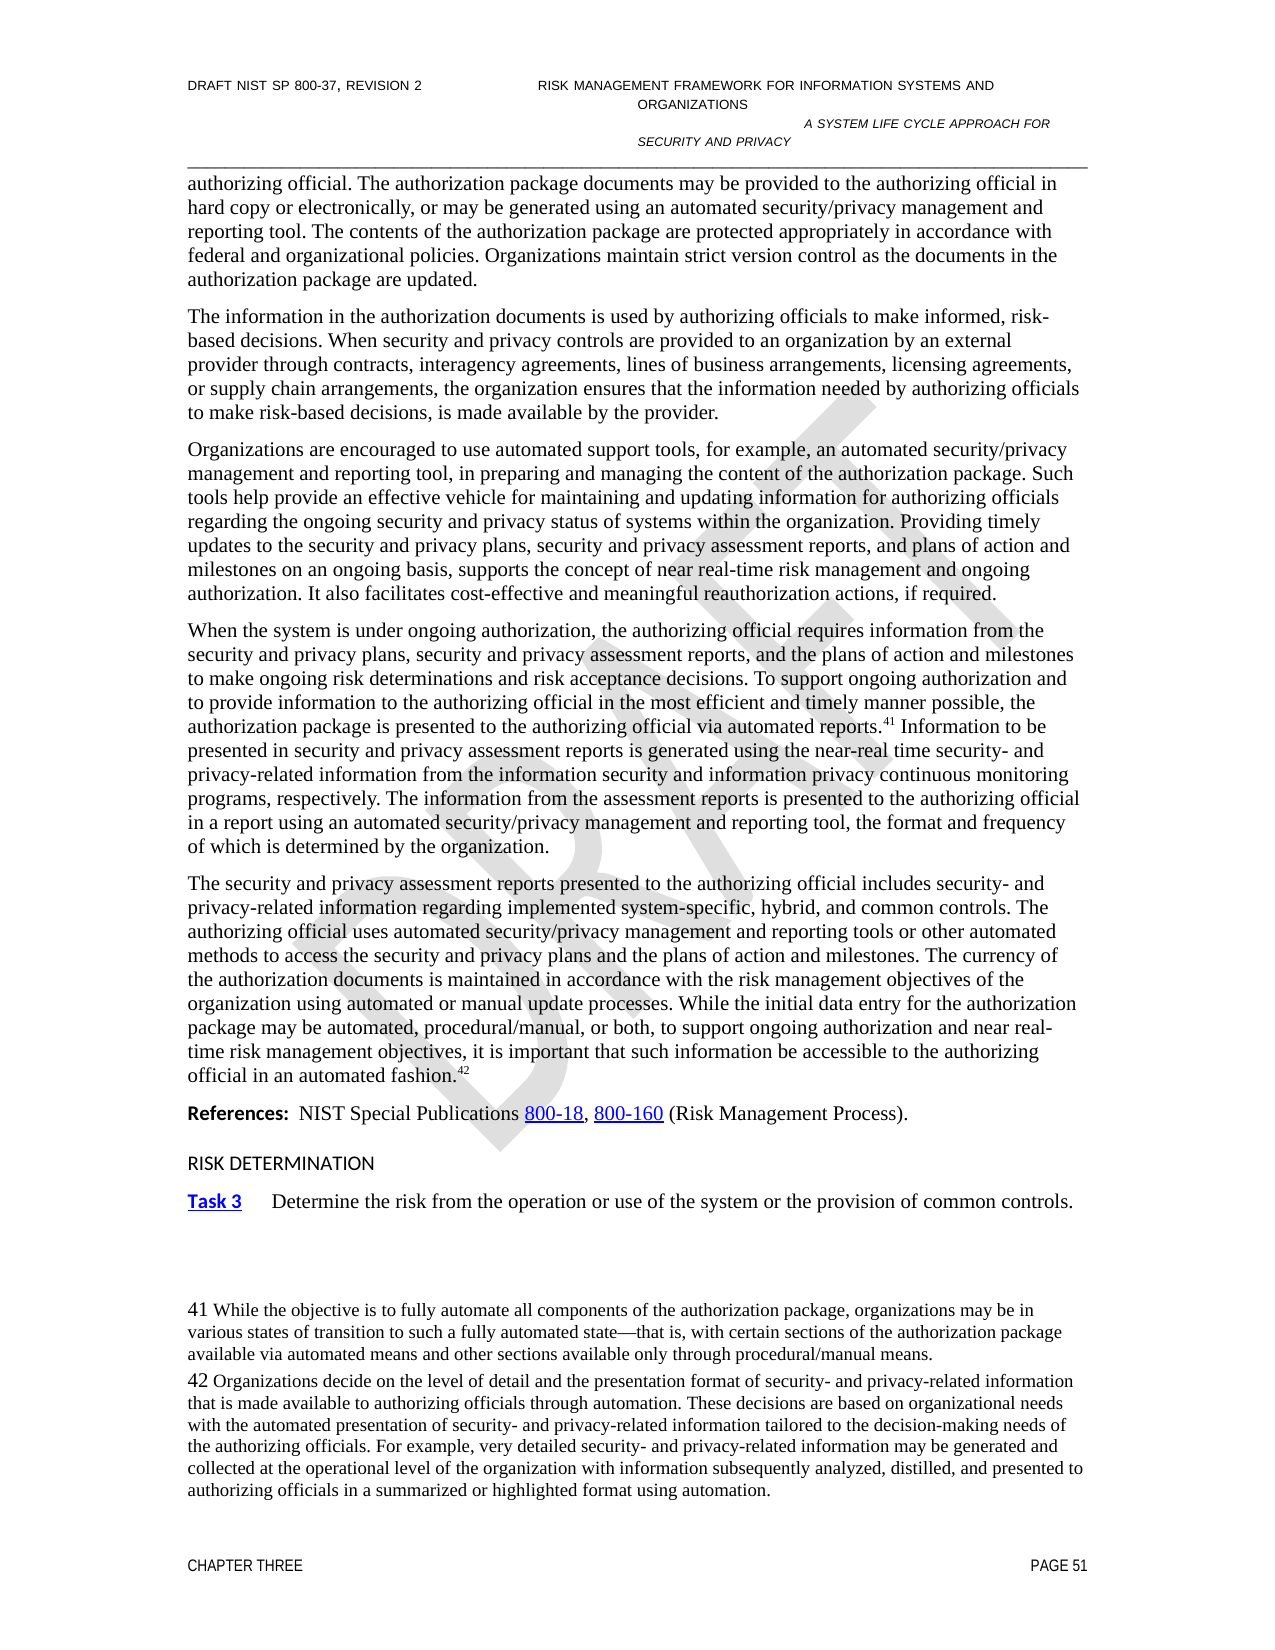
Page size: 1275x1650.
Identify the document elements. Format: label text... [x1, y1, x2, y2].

text The security and privacy assessment reports presented to the authorizing official includes security- and privacy-related information regarding implemented system-specific, hybrid, and common controls. The authorizing official uses automated security/privacy management and reporting tools or other automated methods to access the security and privacy plans and the plans of action and milestones. The currency of the authorization documents is maintained in accordance with the risk management objectives of the organization using automated or manual update processes. While the initial data entry for the authorization package may be automated, procedural/manual, or both, to support ongoing authorization and near real-time risk management objectives, it is important that such information be accessible to the authorizing official in an automated fashion. [187, 871, 1087, 1087]
text When the system is under ongoing authorization, the authorizing official requires information from the security and privacy plans, security and privacy assessment reports, and the plans of action and milestones to make ongoing risk determinations and risk acceptance decisions. To support ongoing authorization and to provide information to the authorizing official in the most efficient and timely manner possible, the authorization package is presented to the authorizing official via automated reports. Information to be presented in security and privacy assessment reports is generated using the near-real time security- and privacy-related information from the information security and information privacy continuous monitoring programs, respectively. The information from the assessment reports is presented to the authorizing official in a report using an automated security/privacy management and reporting tool, the format and frequency of which is determined by the organization. [187, 617, 1087, 858]
text References: NIST Special Publications 800-18, 800-160 (Risk Management Process). [187, 1100, 1087, 1125]
text Task 3 Determine the risk from the operation or use of the system or the provision of common controls. [187, 1188, 1087, 1213]
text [187, 171, 1087, 291]
text Organizations are encouraged to use automated support tools, for example, an automated security/privacy management and reporting tool, in preparing and managing the content of the authorization package. Such tools help provide an effective vehicle for maintaining and updating information for authorizing officials regarding the ongoing security and privacy status of systems within the organization. Providing timely updates to the security and privacy plans, security and privacy assessment reports, and plans of action and milestones on an ongoing basis, supports the concept of near real-time risk management and ongoing authorization. It also facilitates cost-effective and meaningful reauthorization actions, if required. [187, 437, 1087, 605]
text The information in the authorization documents is used by authorizing officials to make informed, risk-based decisions. When security and privacy controls are provided to an organization by an external provider through contracts, interagency agreements, lines of business arrangements, licensing agreements, or supply chain arrangements, the organization ensures that the information needed by authorizing officials to make risk-based decisions, is made available by the provider. [187, 304, 1087, 424]
text RISK DETERMINATION [187, 1150, 1087, 1176]
